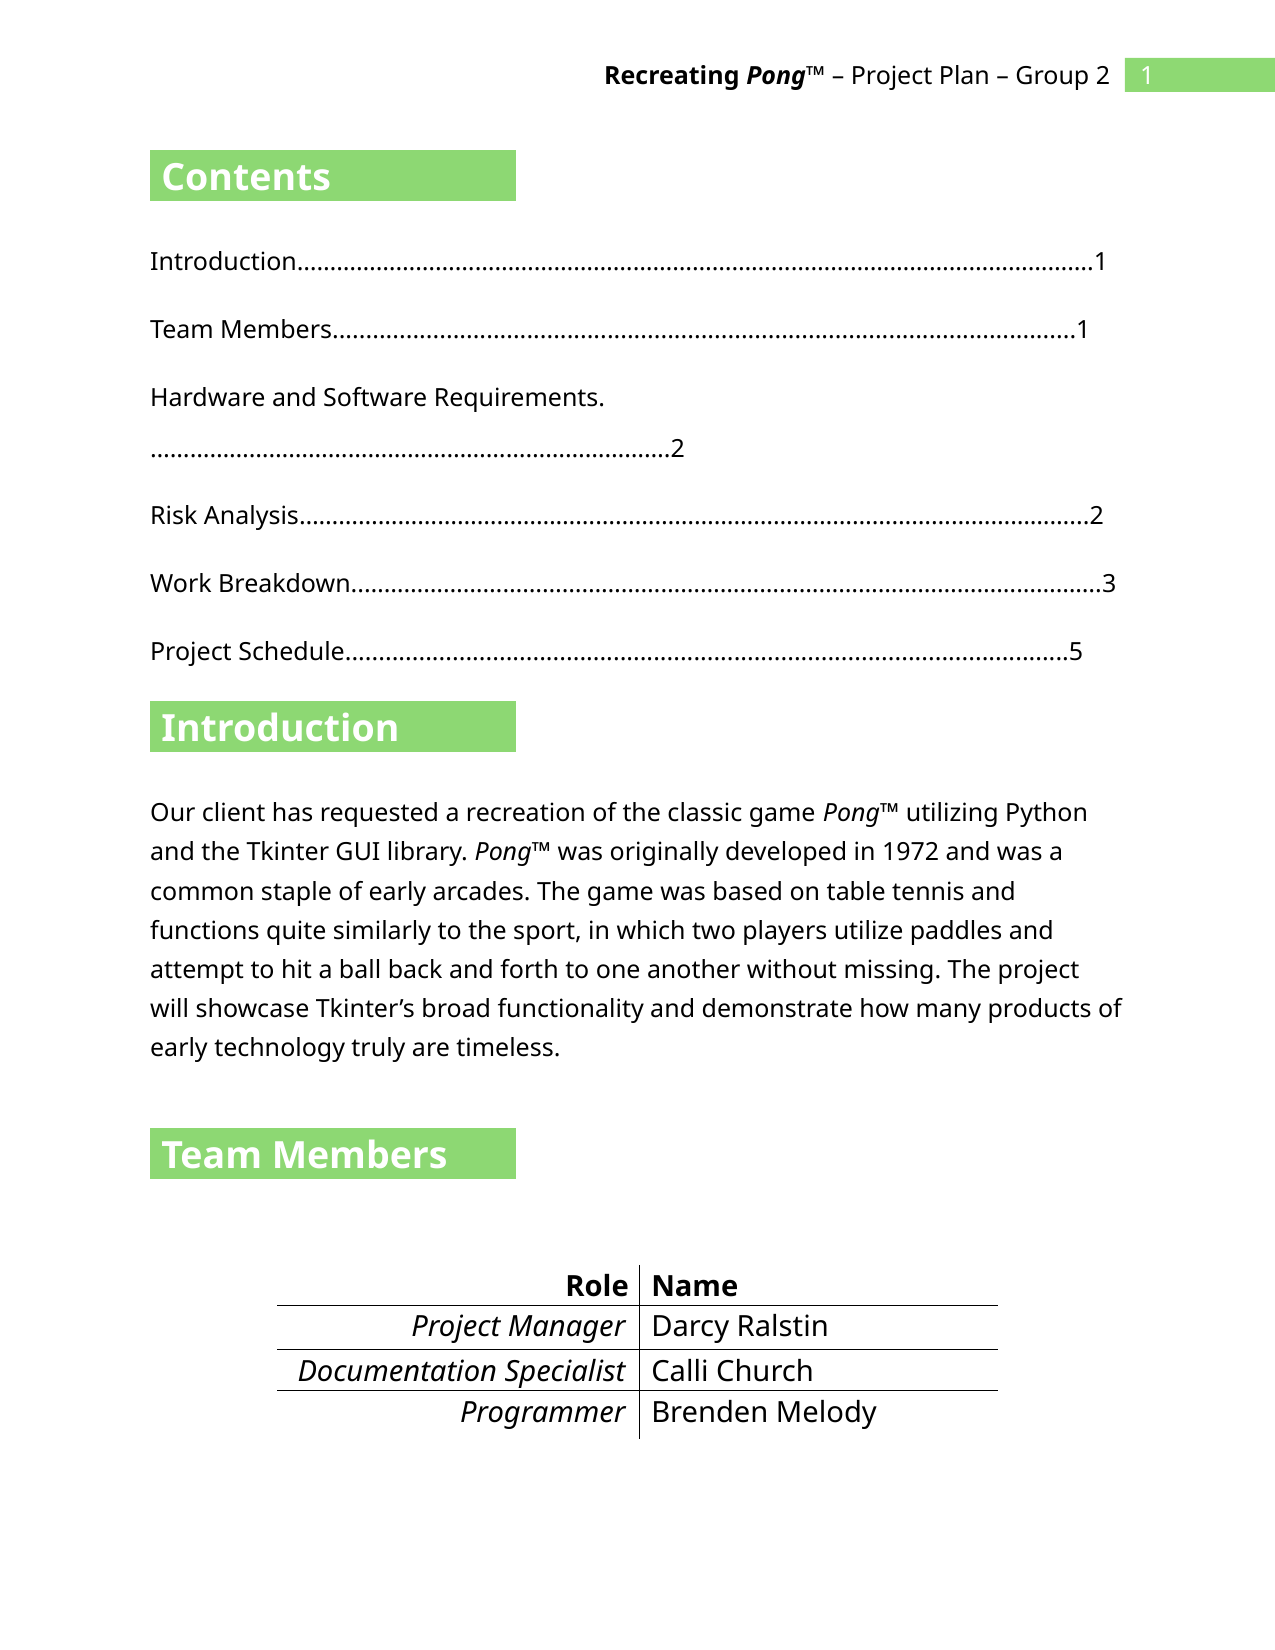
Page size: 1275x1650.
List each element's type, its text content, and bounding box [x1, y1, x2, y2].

text Work Breakdown..………………………………………………………………………………………………….3 [150, 566, 1125, 600]
table_cell Darcy Ralstin [640, 1306, 998, 1349]
text Introduction………………………………………………………………………………………………………….1 [150, 244, 1125, 278]
table_cell Programmer [277, 1391, 639, 1439]
table_header Introduction [150, 701, 516, 752]
table_cell Calli Church [640, 1350, 998, 1390]
text Team Members...............................................................................................................1 [150, 311, 1125, 346]
text Project Schedule............................................................................................................5 [150, 633, 1125, 667]
text Our client has requested a recreation of the classic game Pong™ utilizing Python and the Tkinter GUI library. Pong™ was originally developed in 1972 and was a common staple of early arcades. The game was based on table tennis and functions quite similarly to the sport, in which two players utilize paddles and attempt to hit a ball back and forth to one another without missing. The project will showcase Tkinter’s broad functionality and demonstrate how many products of early technology truly are timeless. [150, 795, 1125, 1064]
table_header Team Members [150, 1128, 516, 1179]
table_header Name [640, 1265, 998, 1304]
text Hardware and Software Requirements.…………………………………………………………………….2 [150, 379, 1125, 464]
table_cell Project Manager [277, 1306, 639, 1349]
table_cell Brenden Melody [640, 1391, 998, 1439]
table_header Role [277, 1265, 639, 1304]
table_cell Documentation Specialist [277, 1350, 639, 1390]
table_header Contents [150, 150, 516, 201]
text Risk Analysis………………………………………………………………………………………………………...2 [150, 498, 1125, 532]
